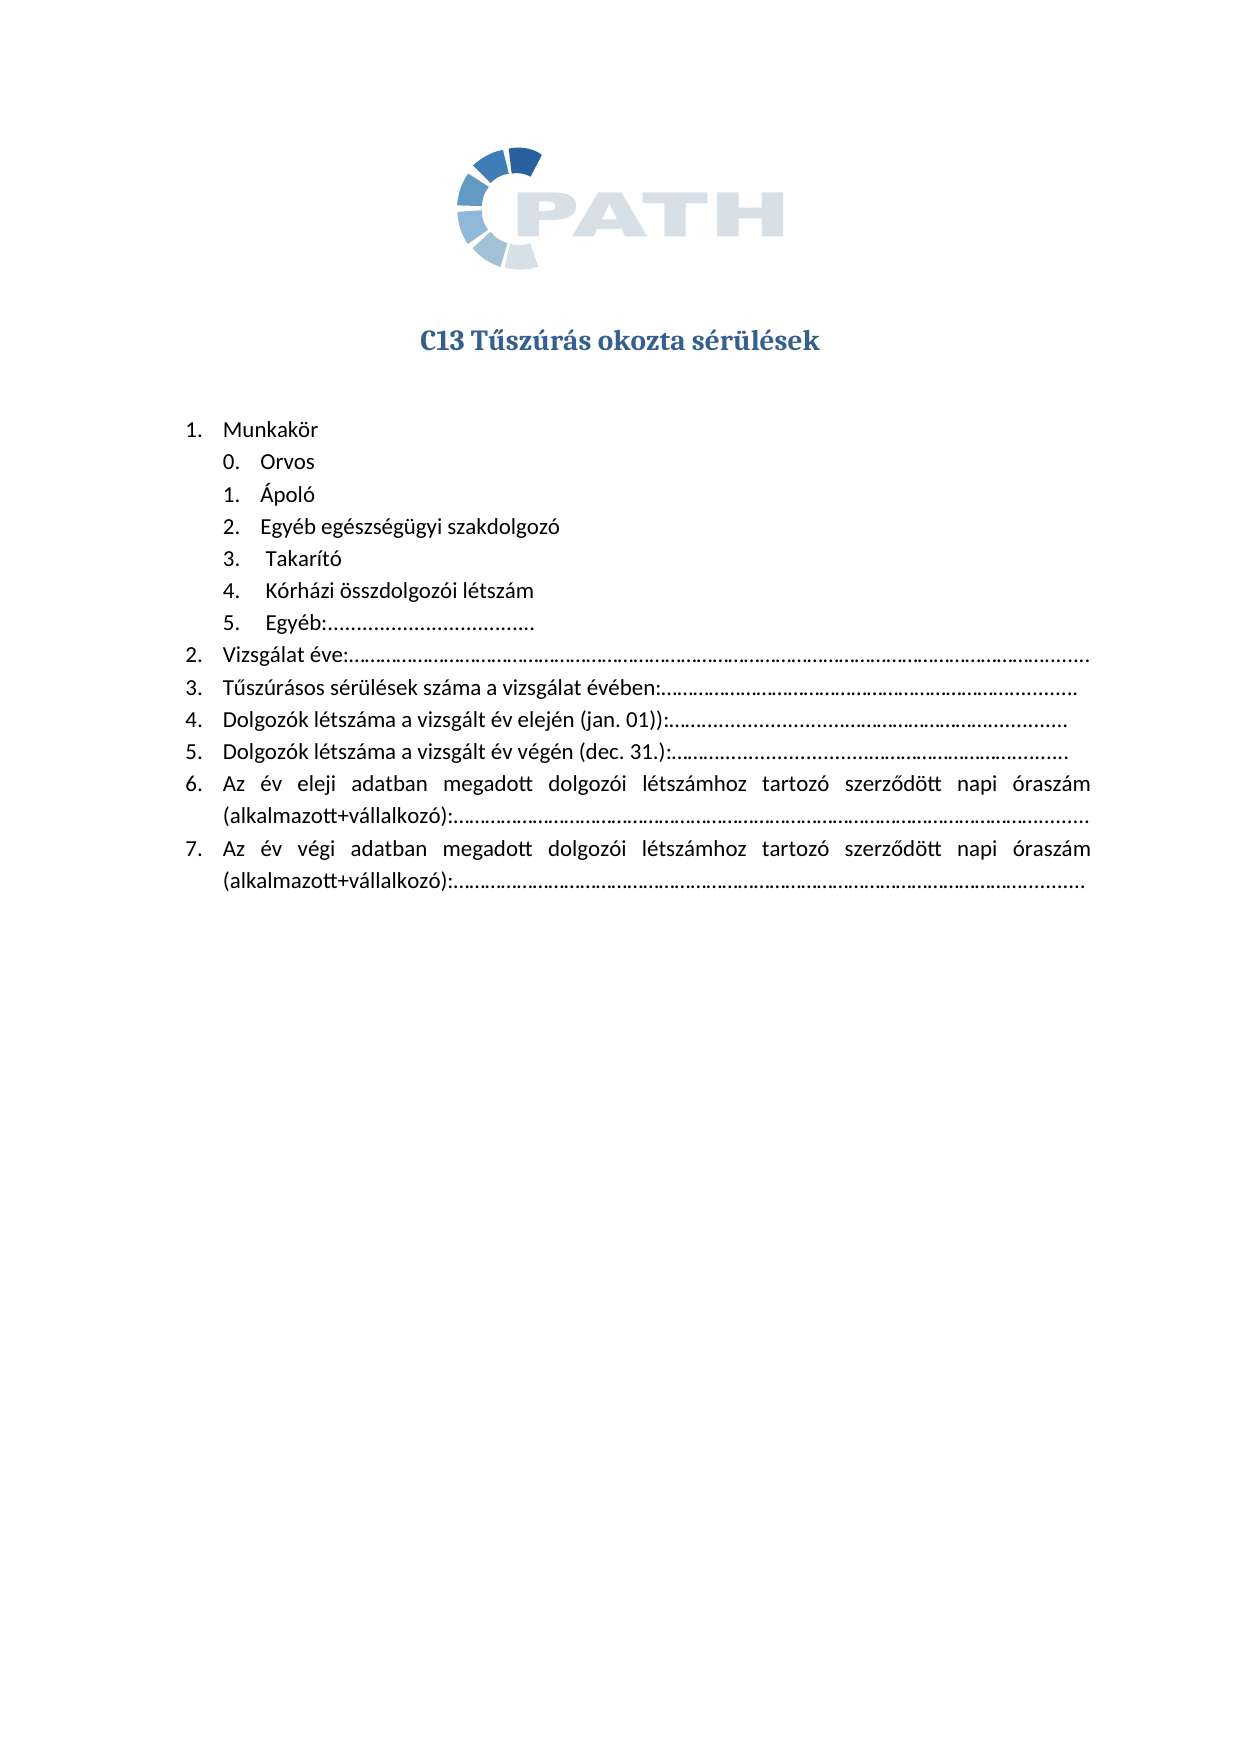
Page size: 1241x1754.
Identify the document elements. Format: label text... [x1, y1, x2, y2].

list Egyéb:.................................... [223, 608, 1093, 636]
list Az év végi adatban megadott dolgozói létszámhoz tartozó szerződött napi óraszám (alkalmazott+vállalkozó):………………………………………………………………………………………………........... [185, 834, 1093, 894]
list Takarító [223, 544, 1093, 572]
list Orvos [223, 447, 1093, 476]
list Vizsgálat éve:……………………………………………………………………………………………………………………........ [185, 641, 1093, 669]
list Dolgozók létszáma a vizsgált év elején (jan. 01)):…….........................……………………….............. [185, 705, 1093, 733]
list Egyéb egészségügyi szakdolgozó [223, 512, 1093, 540]
subtitle C13 Tűszúrás okozta sérülések [148, 324, 1093, 357]
list Kórházi összdolgozói létszám [223, 576, 1093, 604]
list Ápoló [223, 480, 1093, 508]
list Dolgozók létszáma a vizsgált év végén (dec. 31.):………..........................……………………….......... [185, 737, 1093, 765]
list Munkakör [185, 415, 1093, 443]
list Tűszúrásos sérülések száma a vizsgálat évében:…………………………………………………………............ [185, 673, 1093, 701]
list Az év eleji adatban megadott dolgozói létszámhoz tartozó szerződött napi óraszám (alkalmazott+vállalkozó):…………………………………………………………………………………………………......... [185, 769, 1093, 829]
